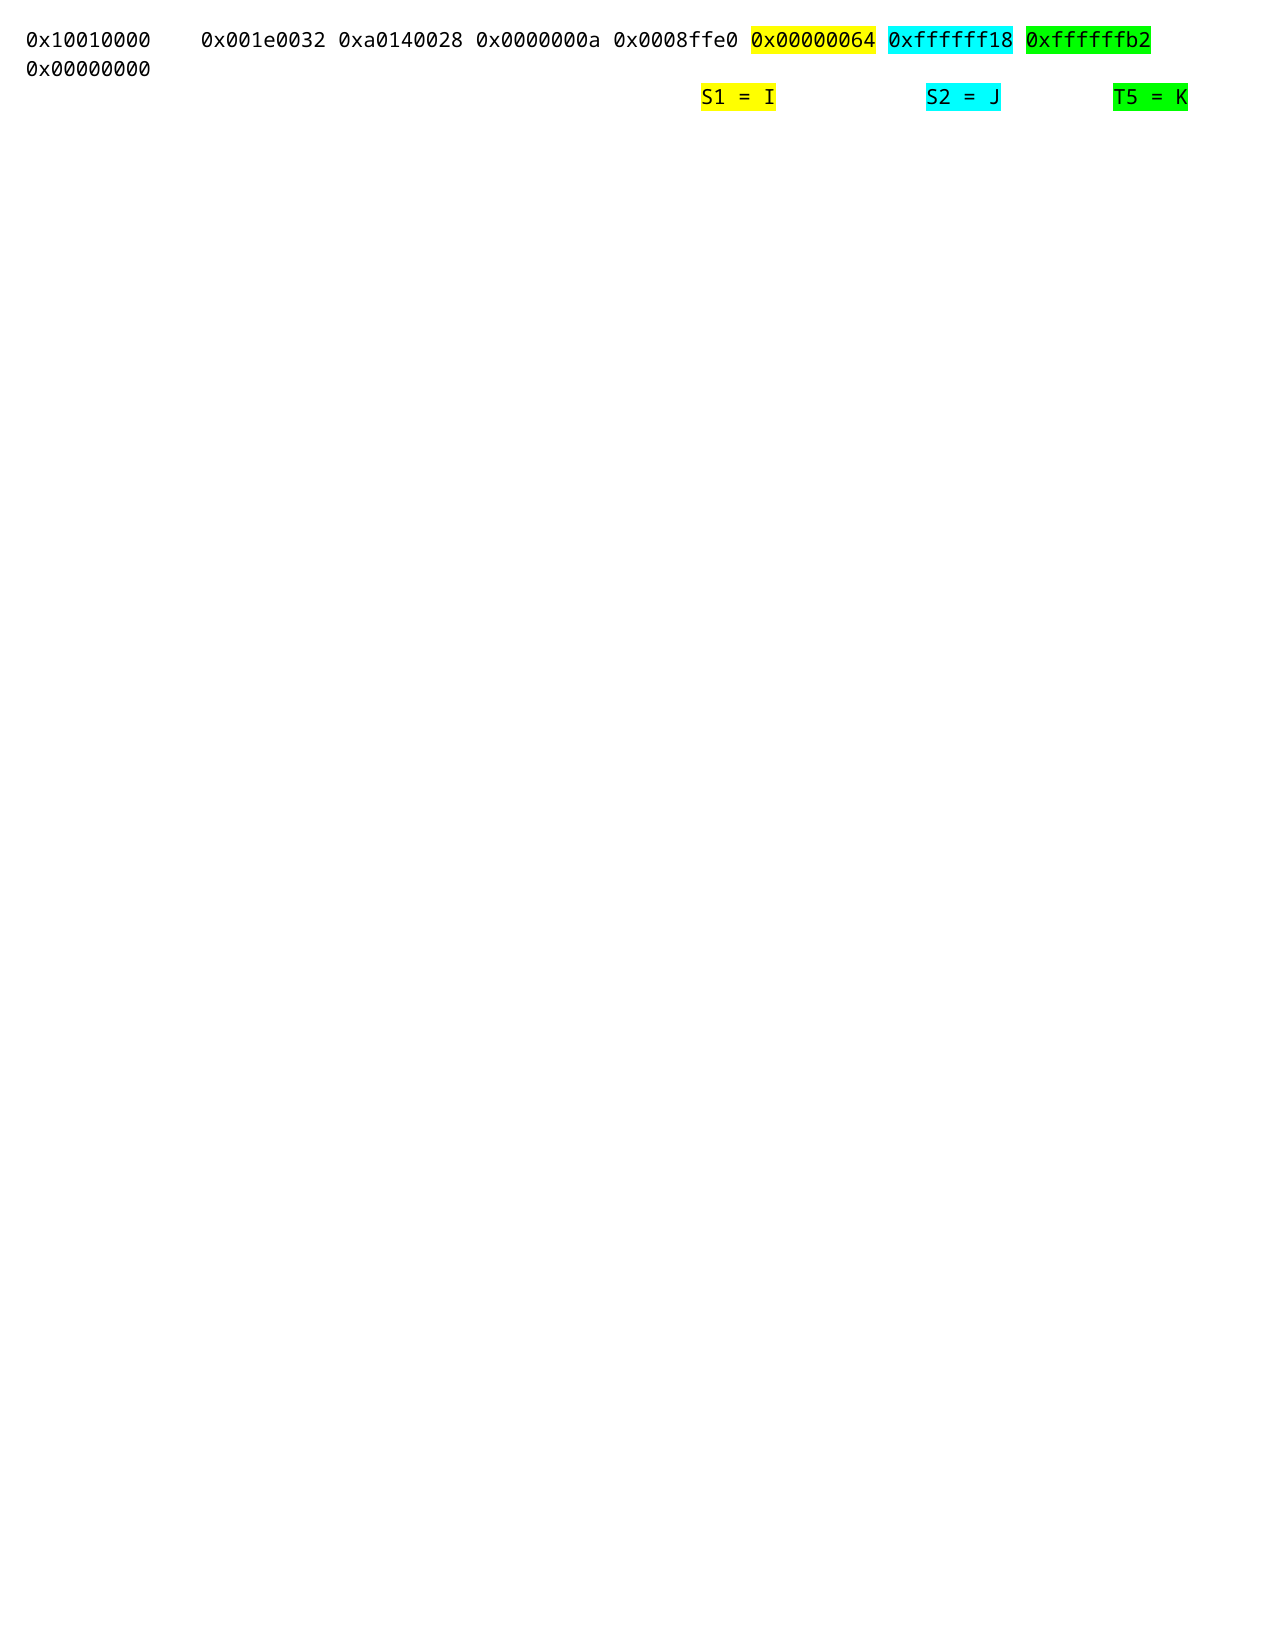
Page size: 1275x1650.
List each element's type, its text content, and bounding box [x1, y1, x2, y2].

text 0x10010000 0x001e0032 0xa0140028 0x0000000a 0x0008ffe0 0x00000064 0xffffff18 0xffffffb2 0x00000000 [26, 26, 1248, 82]
text S1 = I S2 = J T5 = K [26, 82, 1248, 111]
